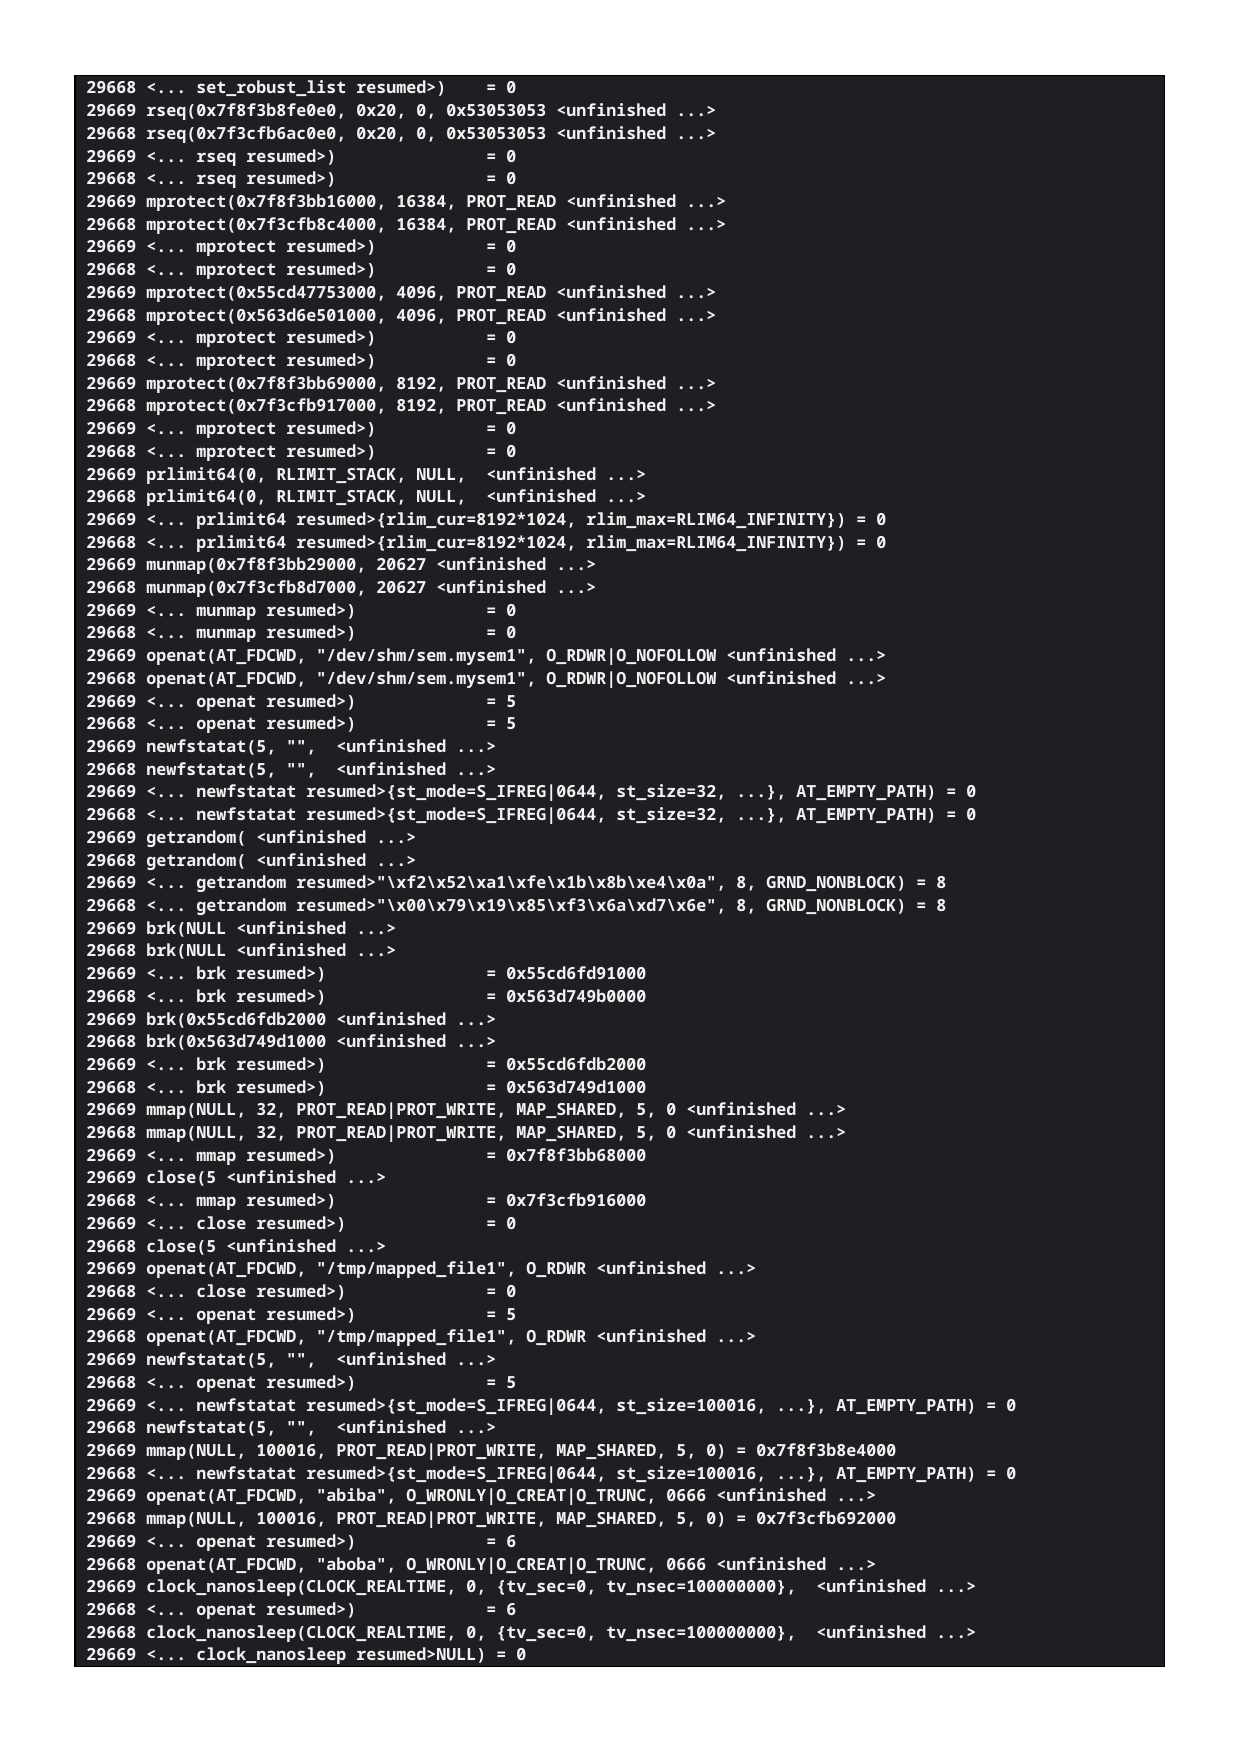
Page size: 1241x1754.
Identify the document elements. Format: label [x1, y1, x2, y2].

table_header [76, 76, 1164, 1666]
